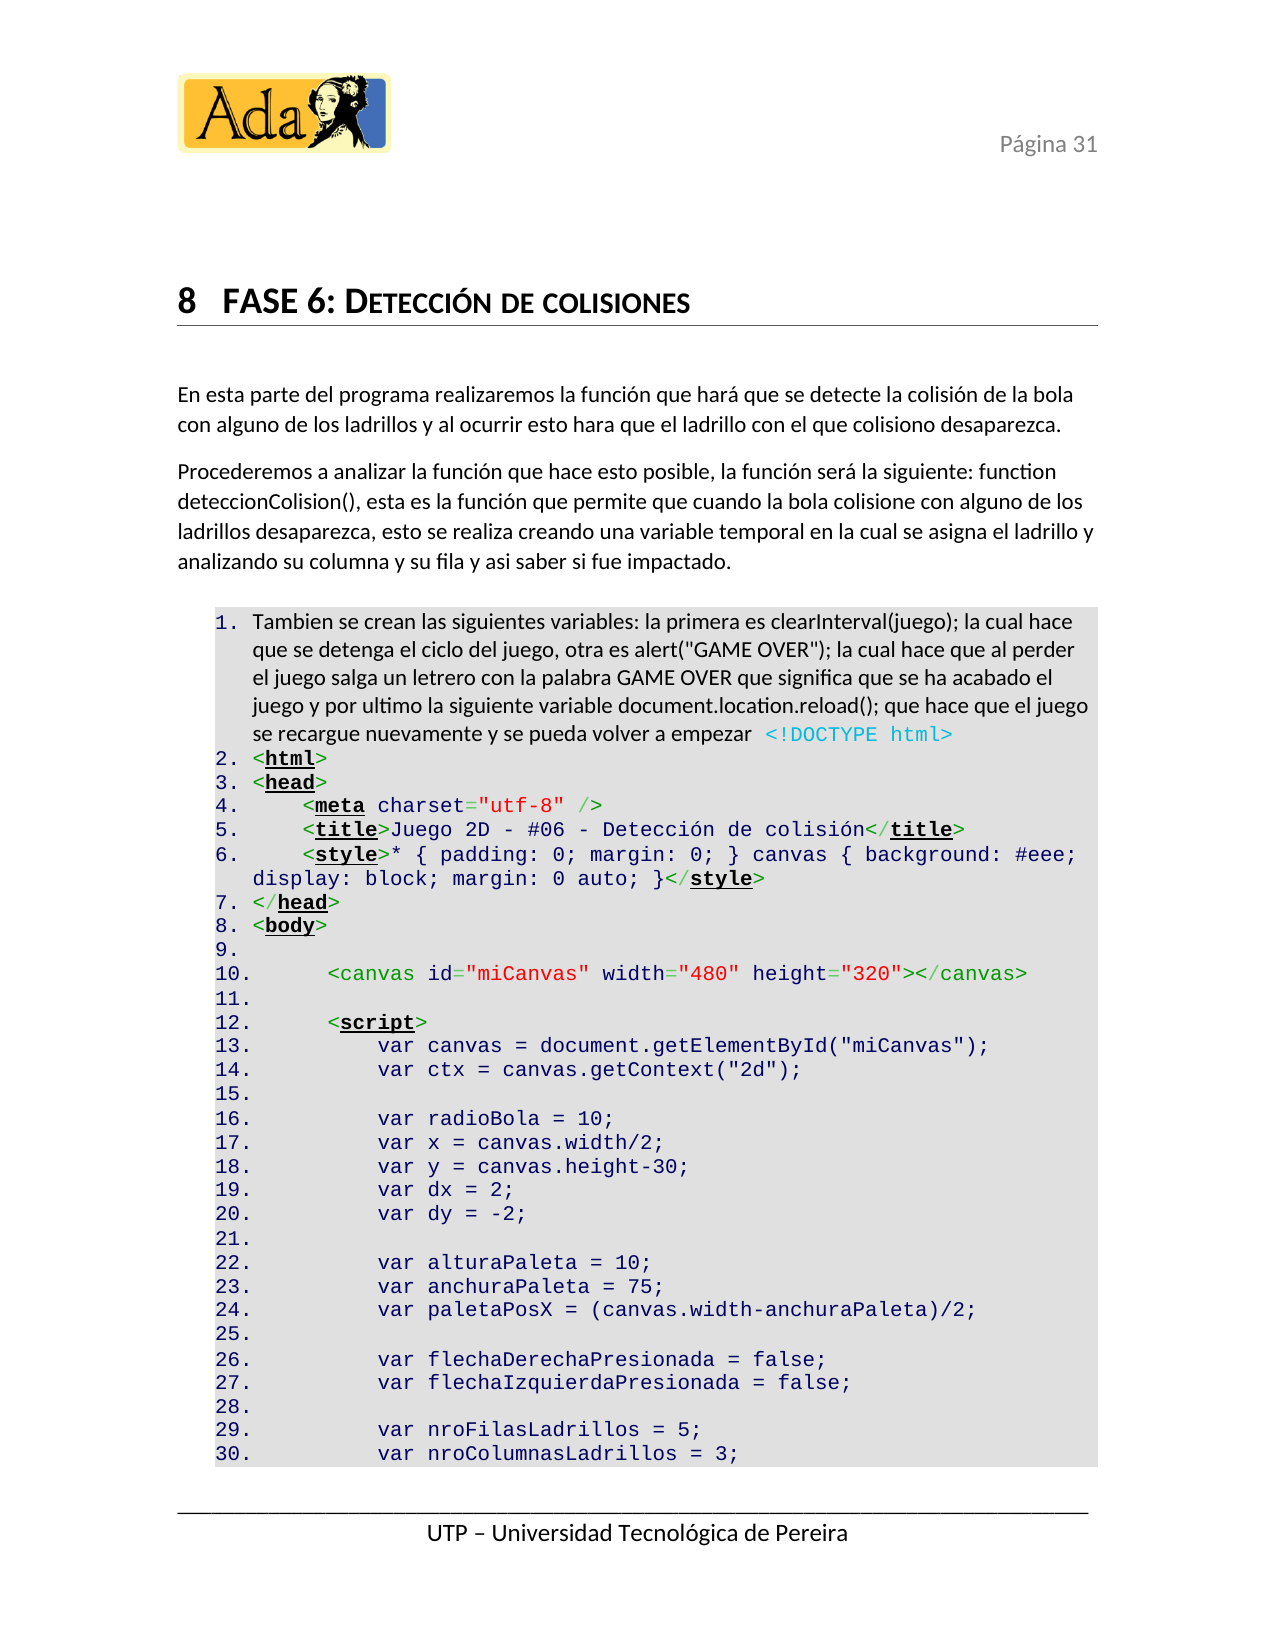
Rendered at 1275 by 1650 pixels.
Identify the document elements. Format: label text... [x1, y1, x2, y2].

list var ctx = canvas.getContext("2d"); [215, 1059, 1098, 1083]
list <script> [215, 1012, 1098, 1036]
list <title>Juego 2D - #06 - Detección de colisión</title> [215, 819, 1098, 843]
text En esta parte del programa realizaremos la función que hará que se detecte la colisión de la bola con alguno de los ladrillos y al ocurrir esto hara que el ladrillo con el que colisiono desaparezca. [177, 380, 1098, 438]
list <meta charset="utf-8" /> [215, 795, 1098, 819]
list var radioBola = 10; [215, 1108, 1098, 1132]
list var x = canvas.width/2; [215, 1132, 1098, 1156]
subtitle FASE 6: Detección de colisiones [177, 277, 1098, 325]
list var canvas = document.getElementById("miCanvas"); [215, 1036, 1098, 1059]
list var dx = 2; [215, 1179, 1098, 1203]
list <style>* { padding: 0; margin: 0; } canvas { background: #eee; display: block; margin: 0 auto; }</style> [215, 844, 1098, 892]
list var nroColumnasLadrillos = 3; [215, 1443, 1098, 1467]
list var nroFilasLadrillos = 5; [215, 1419, 1098, 1443]
list var anchuraPaleta = 75; [215, 1276, 1098, 1299]
list var flechaDerechaPresionada = false; [215, 1348, 1098, 1372]
list var paletaPosX = (canvas.width-anchuraPaleta)/2; [215, 1299, 1098, 1323]
list </head> [215, 892, 1098, 915]
list <body> [215, 915, 1098, 939]
picture [177, 73, 392, 153]
list var dy = -2; [215, 1203, 1098, 1227]
list var alturaPaleta = 10; [215, 1252, 1098, 1276]
list var y = canvas.height-30; [215, 1156, 1098, 1179]
list var flechaIzquierdaPresionada = false; [215, 1372, 1098, 1396]
list <canvas id="miCanvas" width="480" height="320"></canvas> [215, 963, 1098, 986]
text Procederemos a analizar la función que hace esto posible, la función será la siguiente: function deteccionColision(), esta es la función que permite que cuando la bola colisione con alguno de los ladrillos desaparezca, esto se realiza creando una variable temporal en la cual se asigna el ladrillo y analizando su columna y su fila y asi saber si fue impactado. [177, 457, 1098, 576]
list <html> [215, 748, 1098, 772]
list <head> [215, 772, 1098, 795]
list Tambien se crean las siguientes variables: la primera es clearInterval(juego); la cual hace que se detenga el ciclo del juego, otra es alert("GAME OVER"); la cual hace que al perder el juego salga un letrero con la palabra GAME OVER que significa que se ha acabado el juego y por ultimo la siguiente variable document.location.reload(); que hace que el juego se recargue nuevamente y se pueda volver a empezar <!DOCTYPE html> [215, 607, 1098, 748]
